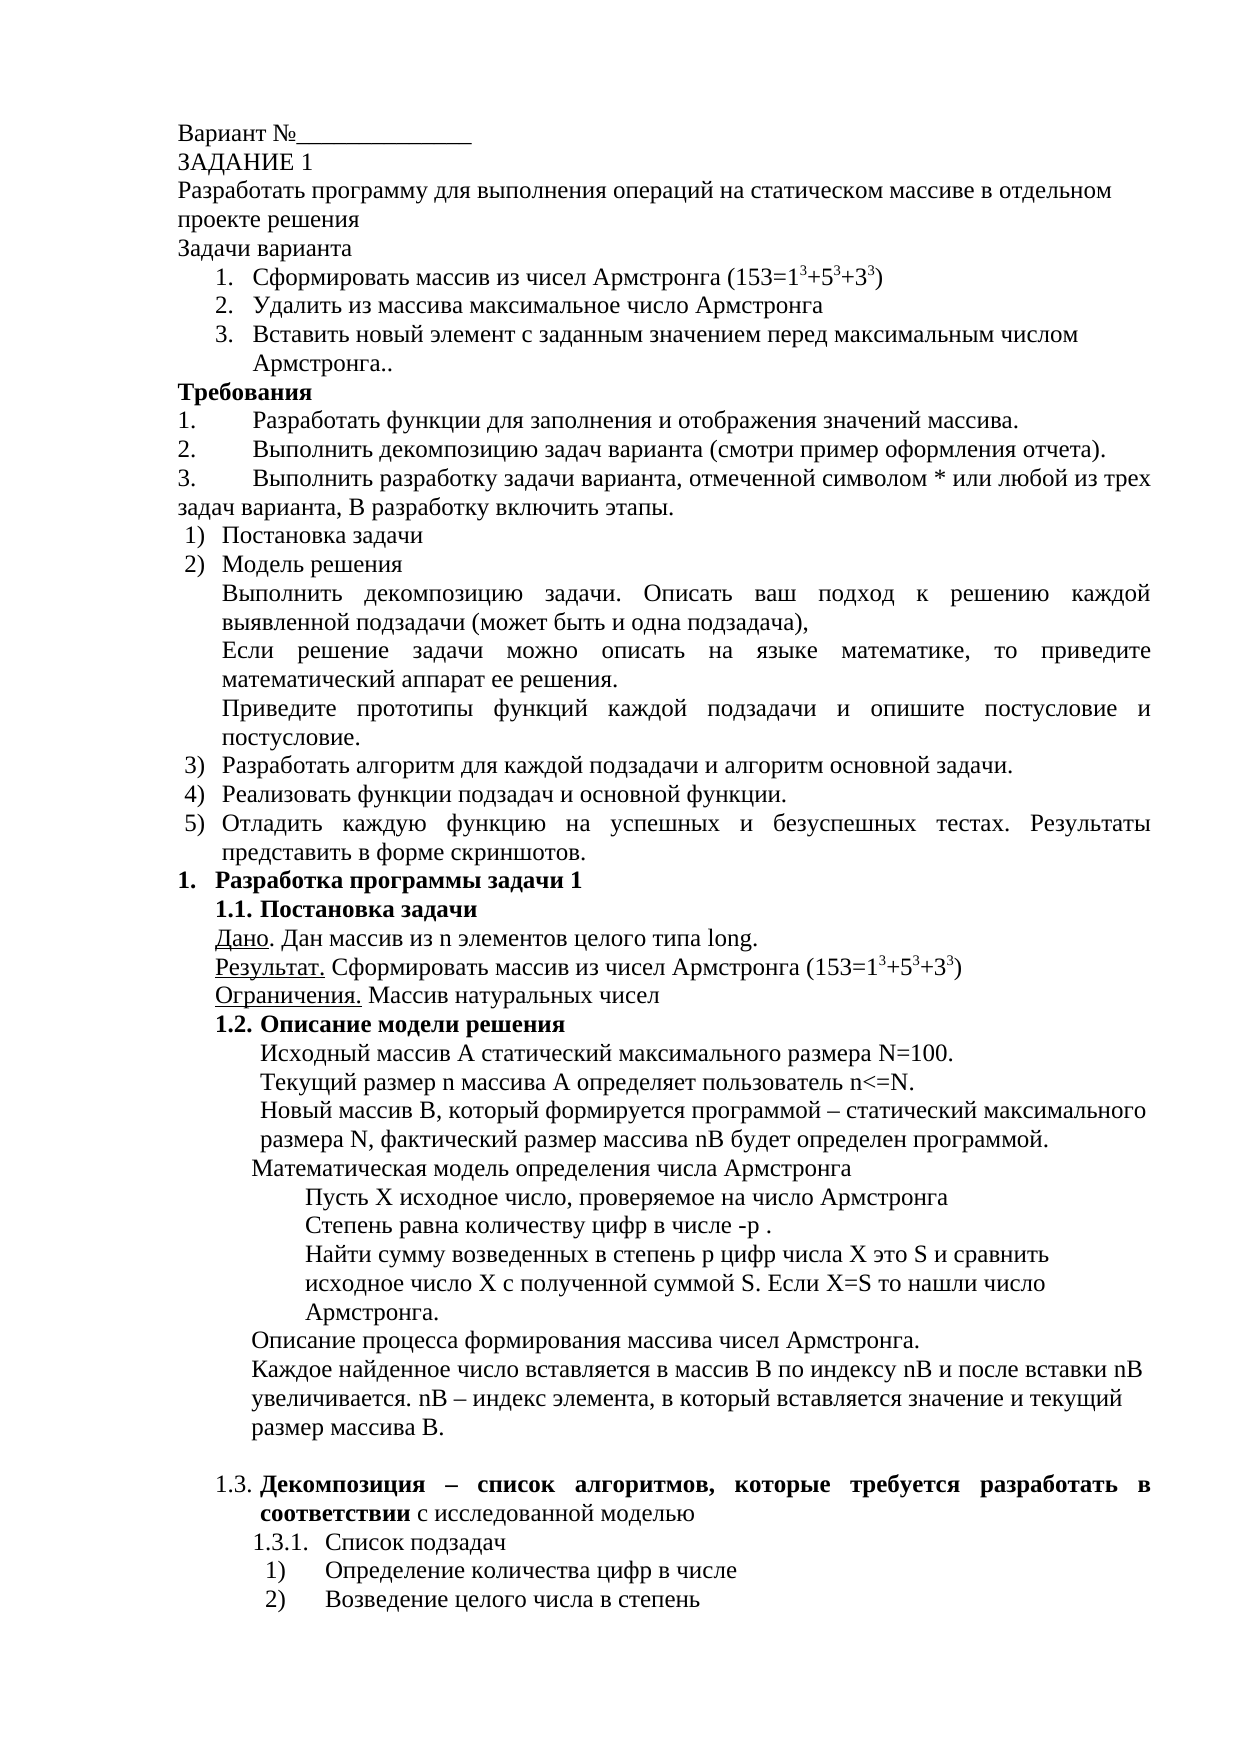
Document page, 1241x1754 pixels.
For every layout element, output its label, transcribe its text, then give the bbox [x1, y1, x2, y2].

text Описание процесса формирования массива чисел Армстронга. [251, 1326, 1152, 1354]
list Отладить каждую функцию на успешных и безуспешных тестах. Результаты представить в форме скриншотов. [184, 808, 1152, 866]
list Сформировать массив из чисел Армстронга (153=13+53+33) [215, 262, 1152, 291]
list Разработать функции для заполнения и отображения значений массива. [177, 406, 1152, 434]
list Приведите прототипы функций каждой подзадачи и опишите постусловие и постусловие. [222, 693, 1152, 751]
list Определение количества цифр в числе [265, 1556, 1152, 1584]
list Описание модели решения [215, 1009, 1152, 1038]
list Разработать алгоритм для каждой подзадачи и алгоритм основной задачи. [184, 751, 1152, 779]
list Возведение целого числа в степень [265, 1584, 1152, 1613]
text Задачи варианта [177, 233, 1152, 262]
text Требования [177, 377, 1152, 406]
list Реализовать функции подзадач и основной функции. [184, 779, 1152, 808]
list Постановка задачи [215, 894, 1152, 923]
text Пусть Х исходное число, проверяемое на число Армстронга [231, 1182, 1152, 1211]
text Математическая модель определения числа Армстронга [177, 1153, 1152, 1182]
text Найти сумму возведенных в степень p цифр числа Х это S и сравнить исходное число Х с полученной суммой S. Если X=S то нашли число Армстронга. [305, 1239, 1152, 1326]
list Если решение задачи можно описать на языке математике, то приведите математический аппарат ее решения. [222, 636, 1152, 693]
list Вставить новый элемент с заданным значением перед максимальным числом Армстронга.. [215, 319, 1152, 377]
text Разработать программу для выполнения операций на статическом массиве в отдельном проекте решения [177, 176, 1152, 233]
list Выполнить декомпозицию задачи. Описать ваш подход к решению каждой выявленной подзадачи (может быть и одна подзадача), [222, 578, 1152, 636]
text Новый массив B, который формируется программой – статический максимального размера N, фактический размер массива nB будет определен программой. [260, 1096, 1152, 1153]
text Ограничения. Массив натуральных чисел [215, 981, 1152, 1009]
text Вариант №______________ [177, 118, 1152, 147]
list Список подзадач [252, 1527, 1152, 1556]
list Модель решения [184, 549, 1152, 578]
list Постановка задачи [184, 521, 1152, 549]
list Декомпозиция – список алгоритмов, которые требуется разработать в соответствии с исследованной моделью [215, 1469, 1152, 1527]
list Выполнить декомпозицию задач варианта (смотри пример оформления отчета). [177, 434, 1152, 463]
text Исходный массив А статический максимального размера N=100. [260, 1038, 1152, 1067]
text Степень равна количеству цифр в числе -p . [305, 1211, 1152, 1239]
text ЗАДАНИЕ 1 [177, 147, 1152, 176]
text Дано. Дан массив из n элементов целого типа long. [215, 923, 1152, 952]
list Выполнить разработку задачи варианта, отмеченной символом * или любой из трех задач варианта, В разработку включить этапы. [177, 463, 1152, 521]
list Разработка программы задачи 1 [177, 866, 1152, 894]
list Удалить из массива максимальное число Армстронга [215, 291, 1152, 319]
text Текущий размер n массива А определяет пользователь n<=N. [260, 1067, 1152, 1096]
text Результат. Сформировать массив из чисел Армстронга (153=13+53+33) [215, 952, 1152, 981]
text Каждое найденное число вставляется в массив В по индексу nB и после вставки nB увеличивается. nB – индекс элемента, в который вставляется значение и текущий размер массива В. [251, 1354, 1152, 1441]
